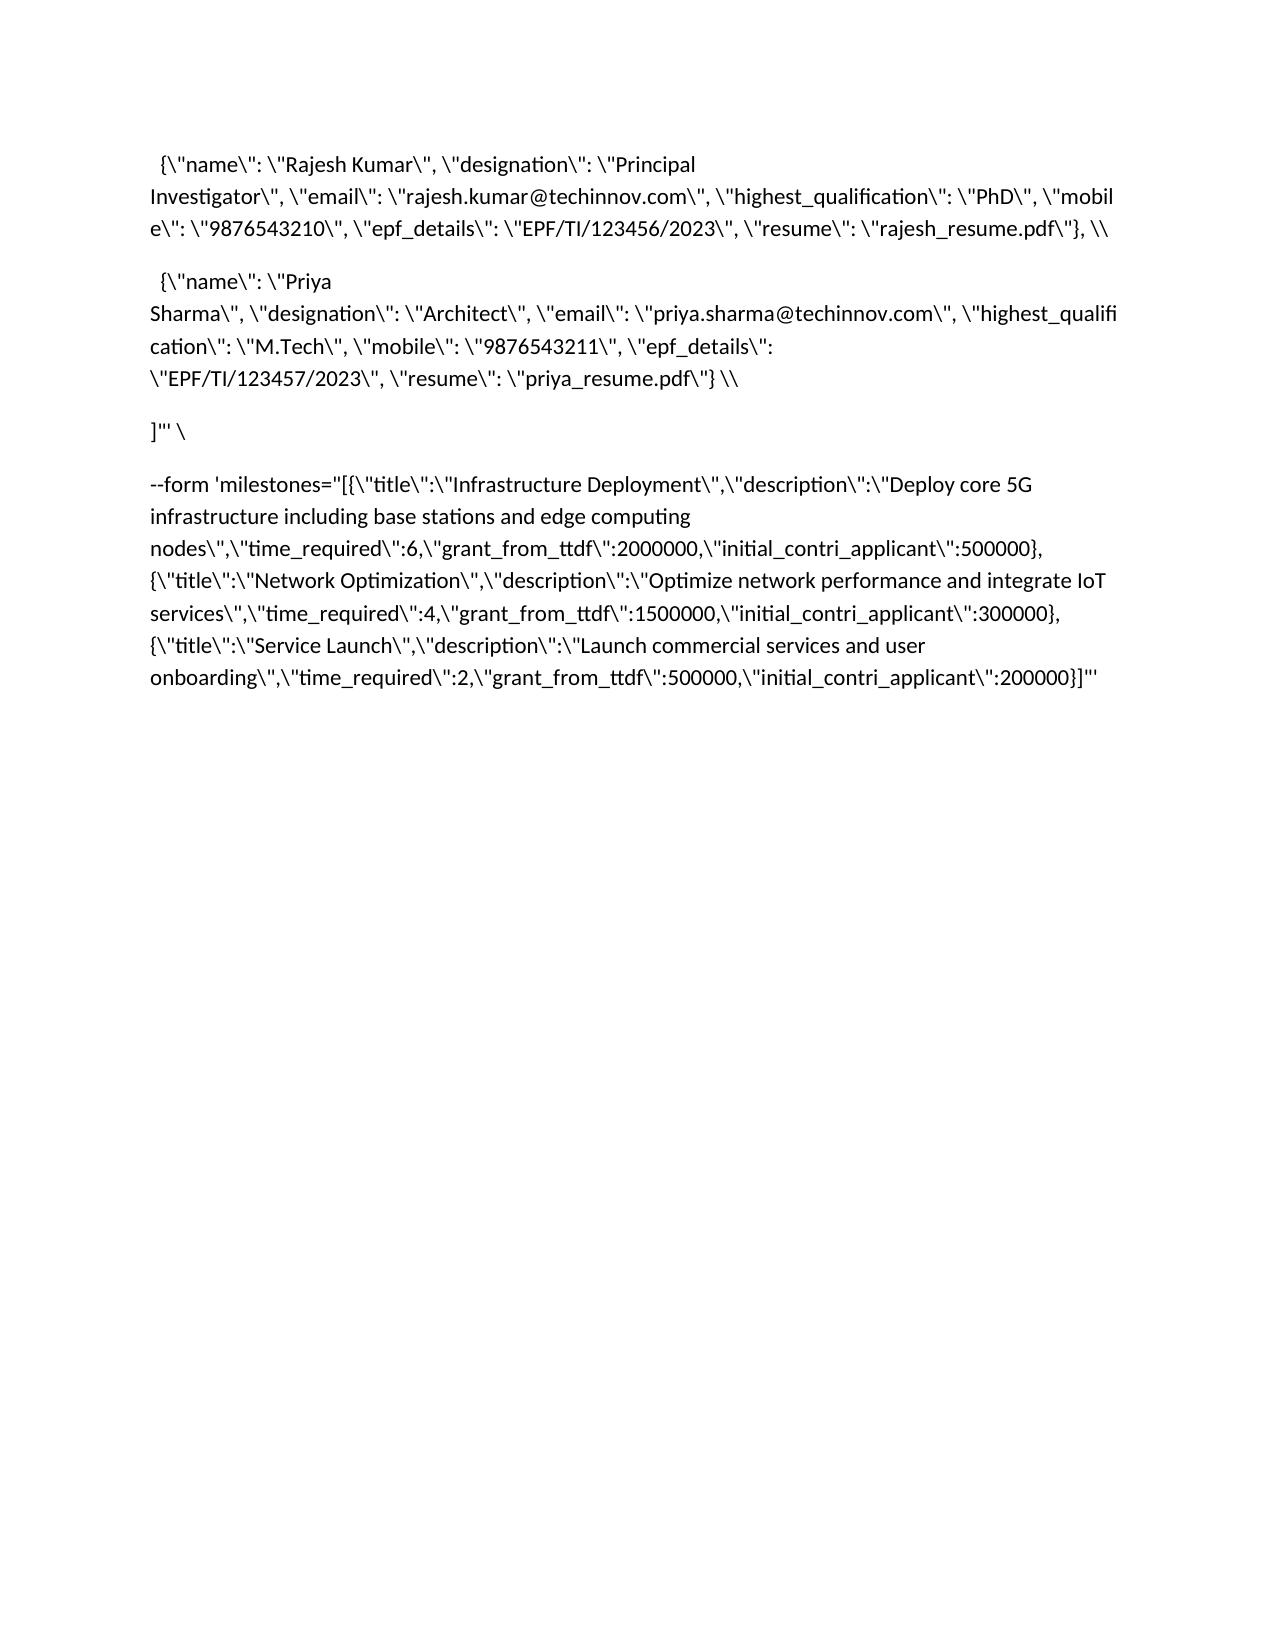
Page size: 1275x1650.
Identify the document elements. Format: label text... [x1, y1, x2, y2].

text {\"name\": \"Rajesh Kumar\", \"designation\": \"Principal Investigator\", \"email\": \"rajesh.kumar@techinnov.com\", \"highest_qualification\": \"PhD\", \"mobile\": \"9876543210\", \"epf_details\": \"EPF/TI/123456/2023\", \"resume\": \"rajesh_resume.pdf\"}, \\ [150, 150, 1125, 242]
text ]"' \ [150, 417, 1125, 445]
text {\"name\": \"Priya Sharma\", \"designation\": \"Architect\", \"email\": \"priya.sharma@techinnov.com\", \"highest_qualification\": \"M.Tech\", \"mobile\": \"9876543211\", \"epf_details\": \"EPF/TI/123457/2023\", \"resume\": \"priya_resume.pdf\"} \\ [150, 267, 1125, 392]
text --form 'milestones="[{\"title\":\"Infrastructure Deployment\",\"description\":\"Deploy core 5G infrastructure including base stations and edge computing nodes\",\"time_required\":6,\"grant_from_ttdf\":2000000,\"initial_contri_applicant\":500000},{\"title\":\"Network Optimization\",\"description\":\"Optimize network performance and integrate IoT services\",\"time_required\":4,\"grant_from_ttdf\":1500000,\"initial_contri_applicant\":300000},{\"title\":\"Service Launch\",\"description\":\"Launch commercial services and user onboarding\",\"time_required\":2,\"grant_from_ttdf\":500000,\"initial_contri_applicant\":200000}]"' [150, 470, 1125, 691]
